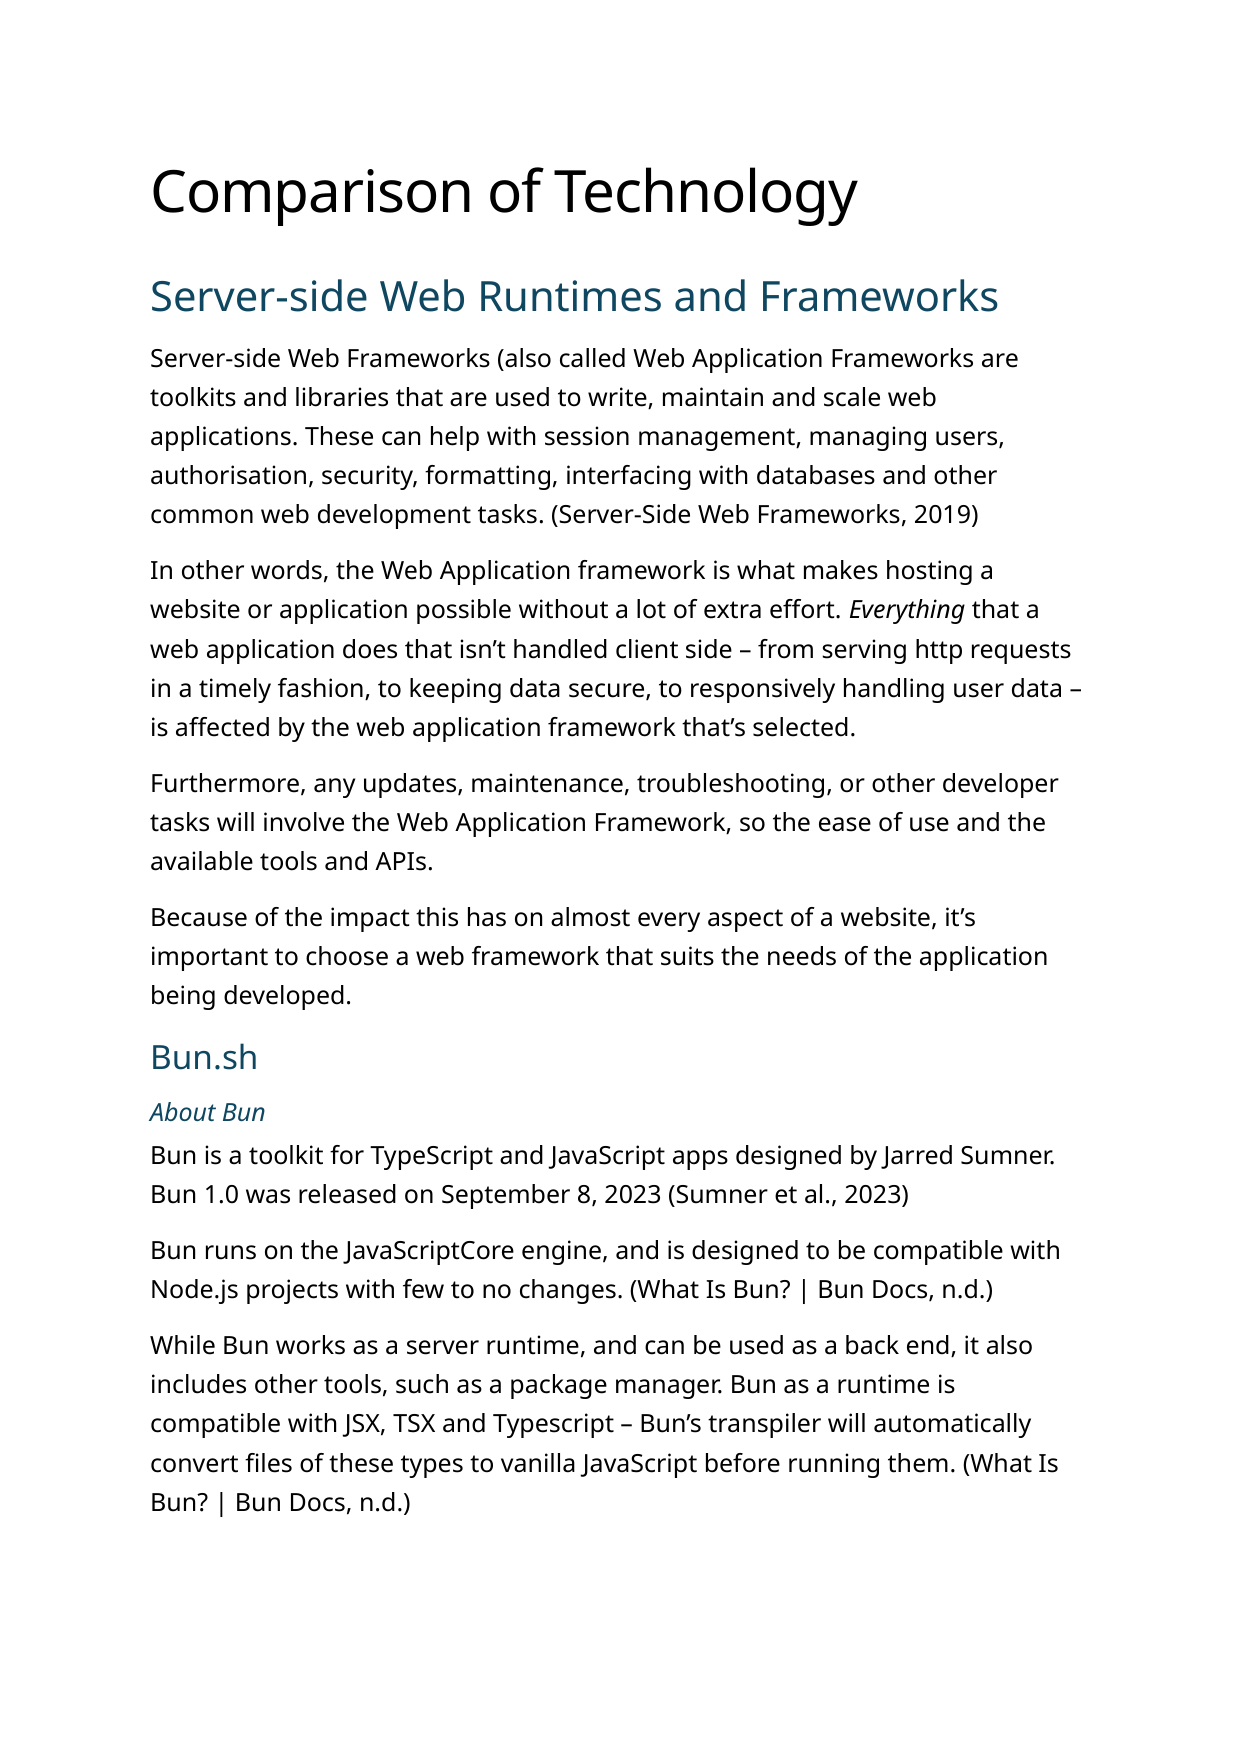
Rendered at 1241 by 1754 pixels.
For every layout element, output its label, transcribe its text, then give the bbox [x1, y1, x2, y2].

text Bun runs on the JavaScriptCore engine, and is designed to be compatible with Node.js projects with few to no changes. (What Is Bun? | Bun Docs, n.d.) [150, 1233, 1090, 1306]
subtitle Bun.sh [150, 1034, 1090, 1079]
text Server-side Web Frameworks (also called Web Application Frameworks are toolkits and libraries that are used to write, maintain and scale web applications. These can help with session management, managing users, authorisation, security, formatting, interfacing with databases and other common web development tasks. (Server-Side Web Frameworks, 2019) [150, 341, 1090, 531]
text In other words, the Web Application framework is what makes hosting a website or application possible without a lot of extra effort. Everything that a web application does that isn’t handled client side – from serving http requests in a timely fashion, to keeping data secure, to responsively handling user data – is affected by the web application framework that’s selected. [150, 553, 1090, 744]
subtitle About Bun [150, 1094, 1090, 1128]
text Furthermore, any updates, maintenance, troubleshooting, or other developer tasks will involve the Web Application Framework, so the ease of use and the available tools and APIs. [150, 766, 1090, 878]
subtitle Server-side Web Runtimes and Frameworks [150, 267, 1090, 324]
title Comparison of Technology [150, 150, 1090, 229]
text Bun is a toolkit for TypeScript and JavaScript apps designed by Jarred Sumner. Bun 1.0 was released on September 8, 2023 (Sumner et al., 2023) [150, 1138, 1090, 1211]
text While Bun works as a server runtime, and can be used as a back end, it also includes other tools, such as a package manager. Bun as a runtime is compatible with JSX, TSX and Typescript – Bun’s transpiler will automatically convert files of these types to vanilla JavaScript before running them. (What Is Bun? | Bun Docs, n.d.) [150, 1328, 1090, 1518]
text Because of the impact this has on almost every aspect of a website, it’s important to choose a web framework that suits the needs of the application being developed. [150, 900, 1090, 1012]
